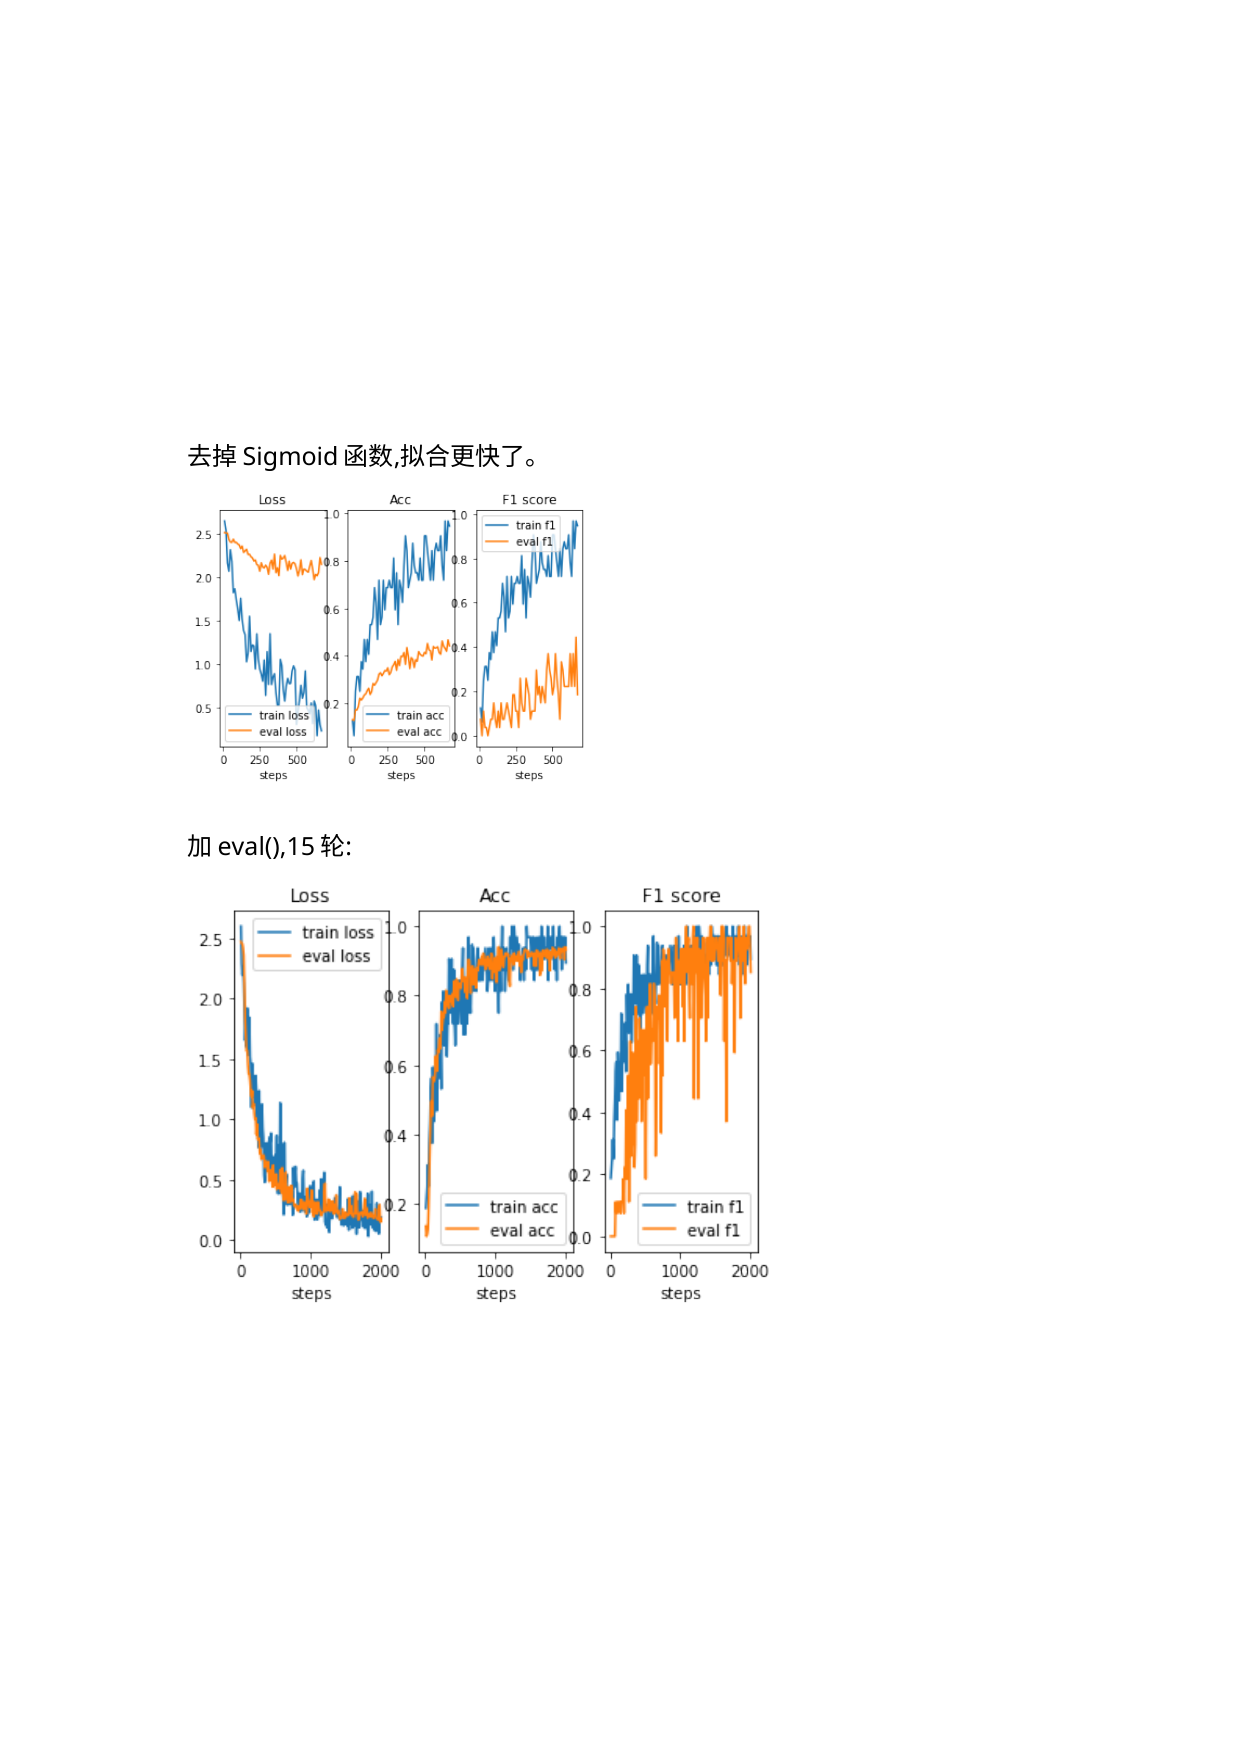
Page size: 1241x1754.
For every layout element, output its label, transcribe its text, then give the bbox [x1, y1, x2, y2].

picture [187, 487, 590, 788]
text 加eval(),15轮: [187, 812, 1053, 877]
text 去掉Sigmoid函数,拟合更快了。 [187, 422, 1053, 487]
picture [187, 877, 780, 1312]
